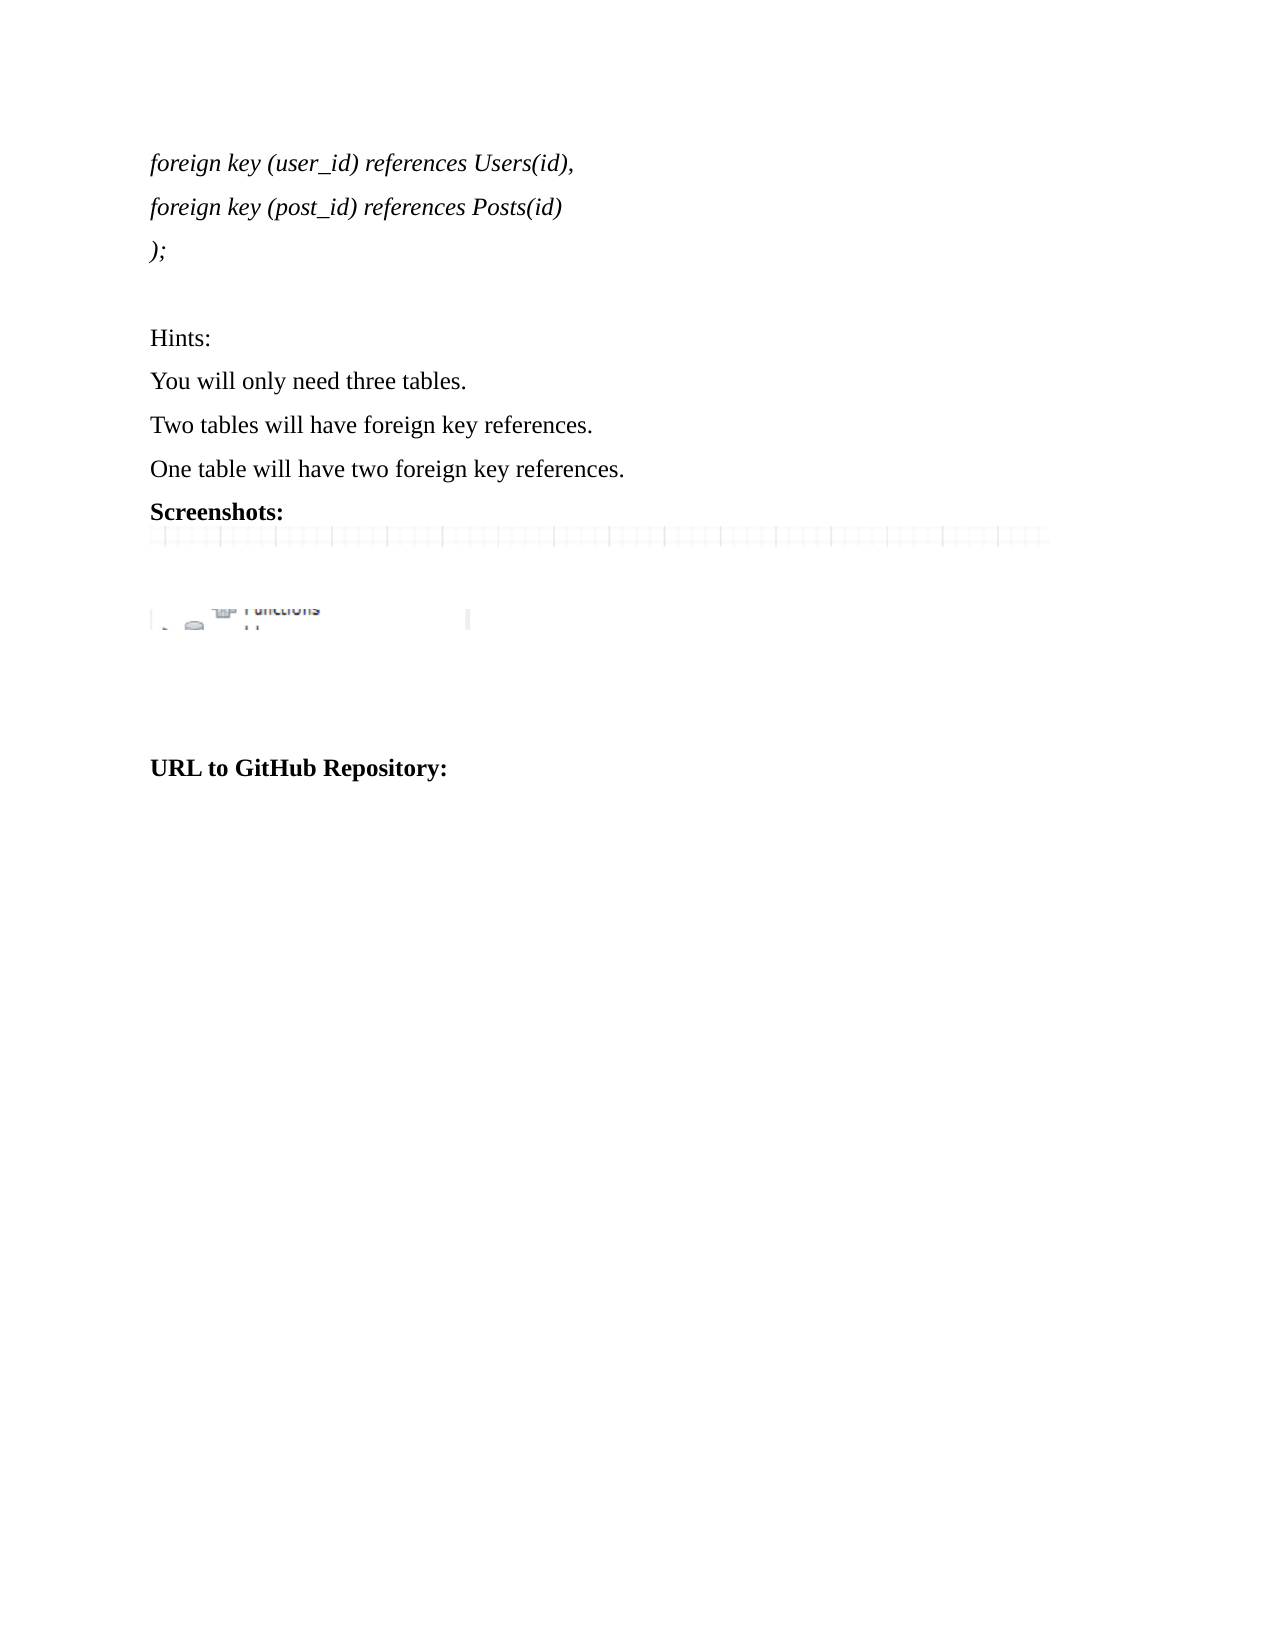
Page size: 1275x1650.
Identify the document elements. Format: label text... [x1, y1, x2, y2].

text You will only need three tables. [150, 368, 1125, 395]
text foreign key (user_id) references Users(id), [150, 150, 1125, 177]
text Two tables will have foreign key references. [150, 412, 1125, 439]
text foreign key (post_id) references Posts(id) [150, 194, 1125, 221]
text ); [150, 237, 1125, 264]
text Screenshots: [150, 499, 1125, 526]
text One table will have two foreign key references. [150, 456, 1125, 482]
text URL to GitHub Repository: [150, 755, 1125, 782]
text Hints: [150, 324, 1125, 352]
